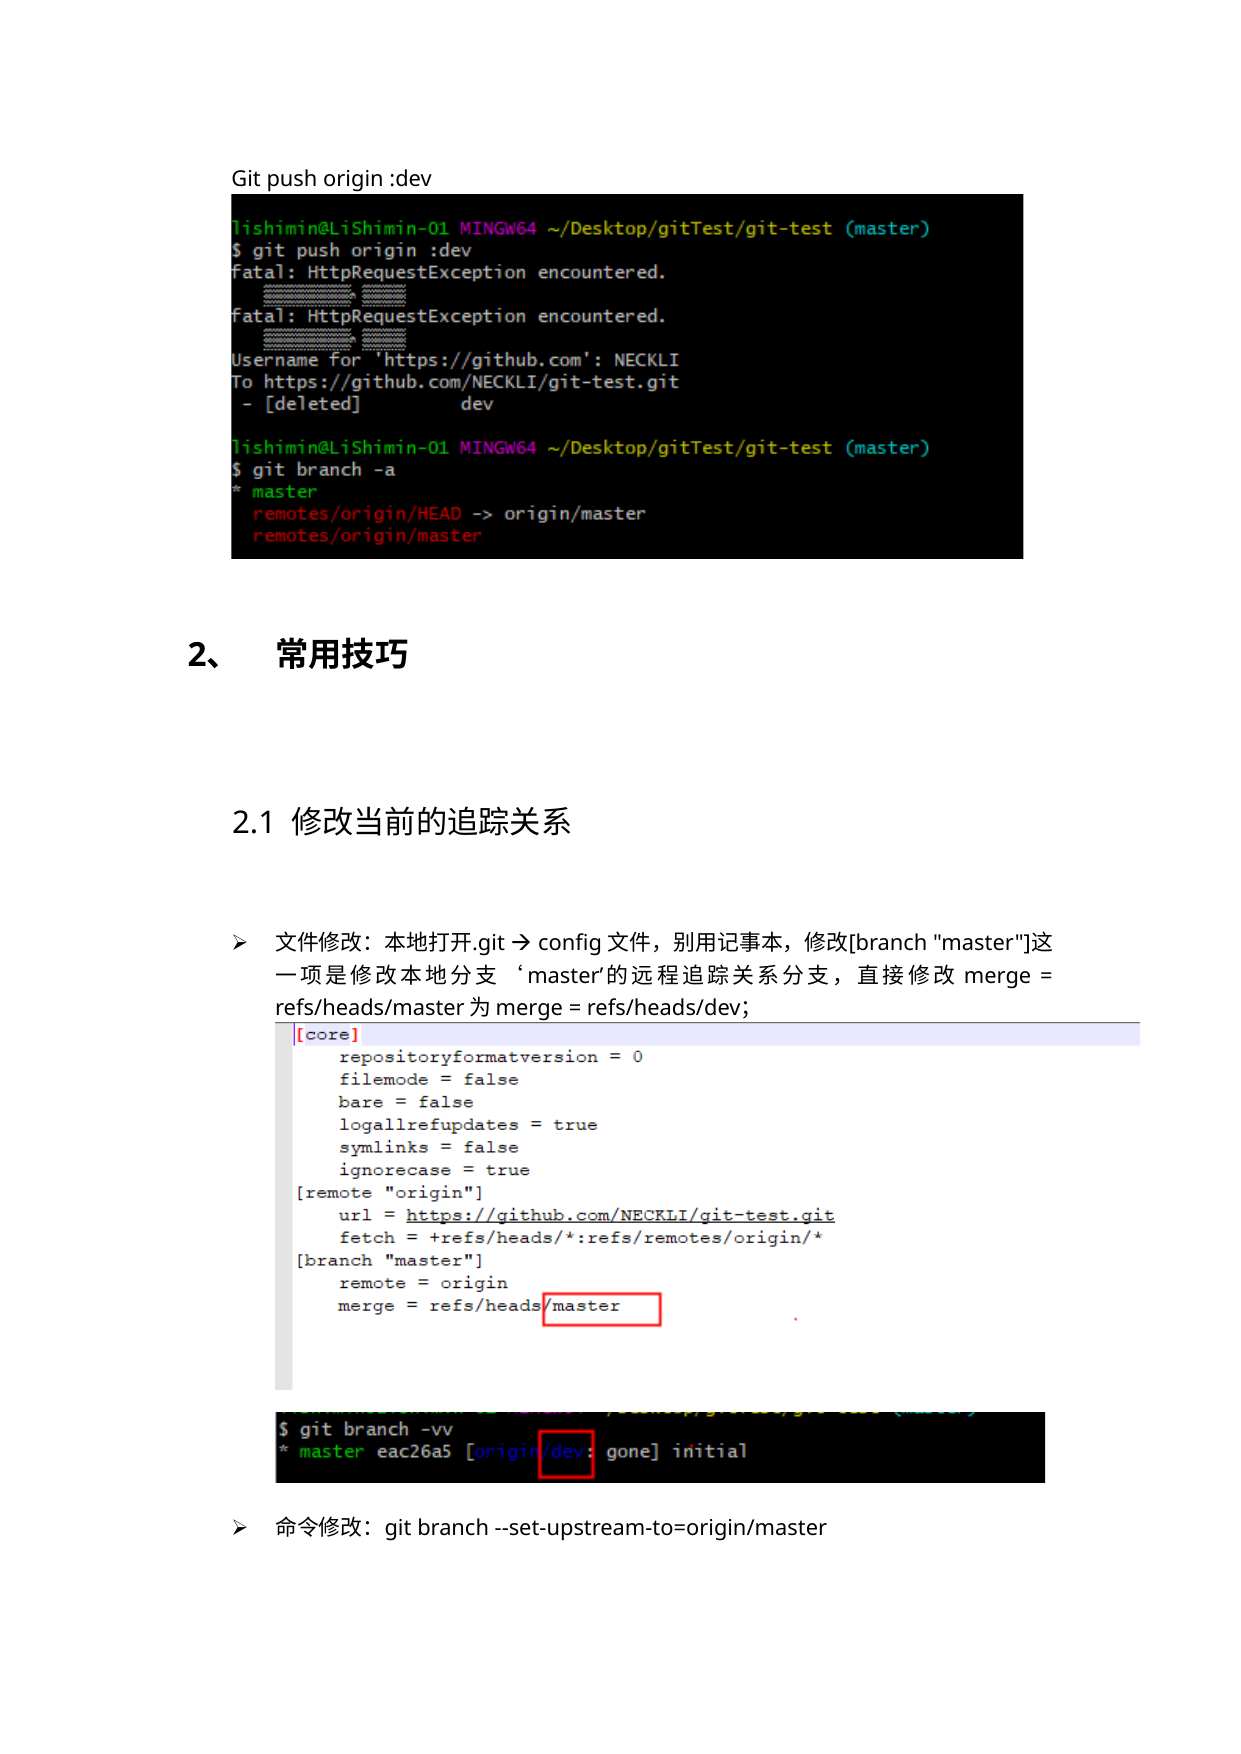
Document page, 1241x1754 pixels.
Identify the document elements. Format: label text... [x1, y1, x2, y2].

picture [275, 1412, 1046, 1483]
subtitle 修改当前的追踪关系 [232, 787, 1053, 852]
subtitle 常用技巧 [187, 620, 1053, 685]
picture [231, 194, 1024, 559]
list Git push origin :dev [231, 162, 1053, 194]
list 命令修改：git branch --set-upstream-to=origin/master [231, 1510, 1053, 1542]
picture [275, 1022, 1141, 1390]
list 文件修改：本地打开.git config 文件，别用记事本，修改[branch "master"]这一项是修改本地分支‘master’的远程追踪关系分支，直接修改merge = refs/heads/master为merge = refs/heads/dev； [231, 925, 1053, 1022]
